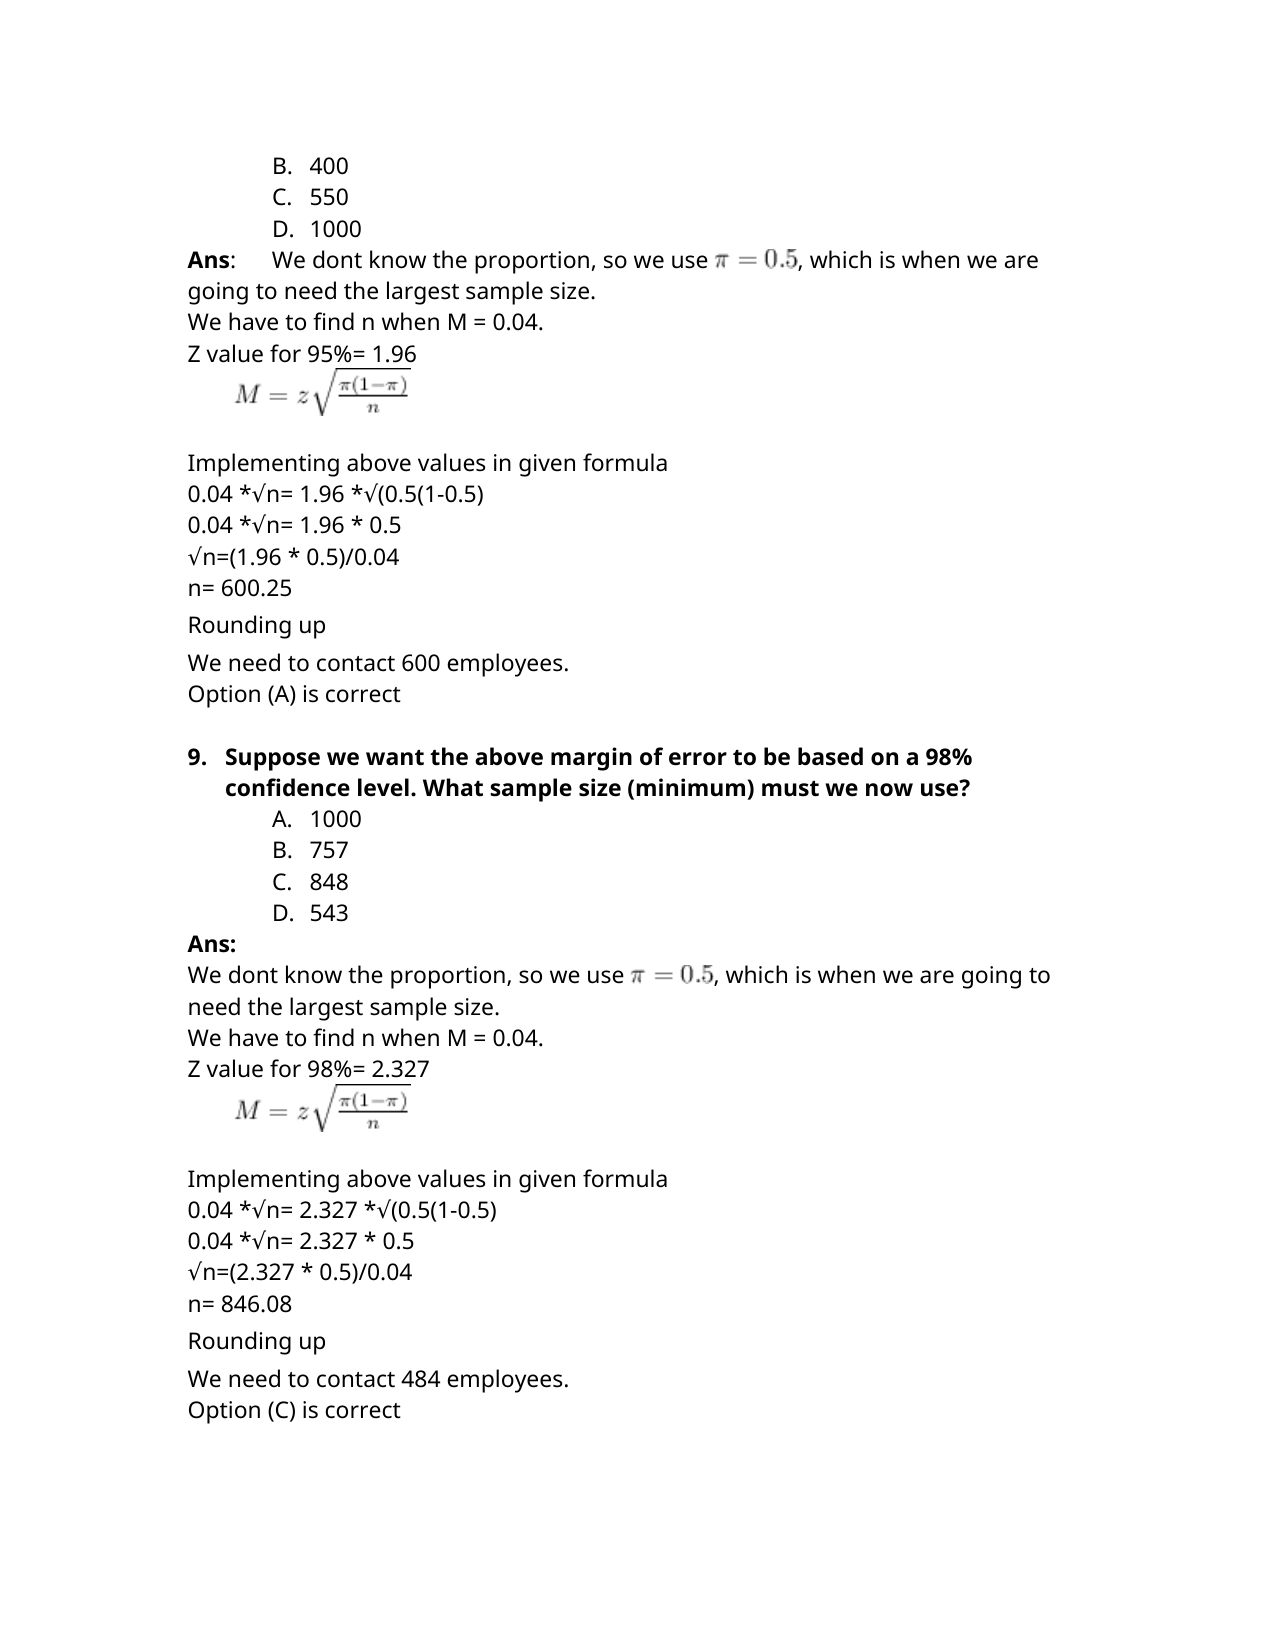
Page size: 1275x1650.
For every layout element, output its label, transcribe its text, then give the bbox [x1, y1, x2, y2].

picture [630, 965, 714, 984]
picture [234, 1084, 411, 1132]
text Option (C) is correct [187, 1394, 1087, 1425]
text We need to contact 600 employees. [187, 641, 1087, 678]
text 0.04 *√n= 1.96 *√(0.5(1-0.5) [187, 478, 1087, 509]
text Implementing above values in given formula [187, 447, 1087, 478]
list 1000 [272, 212, 1087, 244]
text 0.04 *√n= 1.96 * 0.5 [187, 509, 1087, 541]
text Option (A) is correct [187, 678, 1087, 709]
text We need to contact 484 employees. [187, 1356, 1087, 1394]
list 757 [272, 834, 1087, 866]
text Ans: We dont know the proportion, so we use , which is when we are going to need the largest sample size. [187, 244, 1087, 306]
list 848 [272, 866, 1087, 897]
text n= 846.08 [187, 1287, 1087, 1319]
text n= 600.25 [187, 572, 1087, 603]
text Rounding up [187, 1319, 1087, 1356]
text 0.04 *√n= 2.327 *√(0.5(1-0.5) [187, 1194, 1087, 1225]
picture [234, 368, 411, 416]
list 550 [272, 181, 1087, 212]
text Ans: [187, 928, 1087, 959]
text We have to find n when M = 0.04. [187, 1022, 1087, 1053]
list Suppose we want the above margin of error to be based on a 98% confidence level. What sample size (minimum) must we now use? [187, 741, 1087, 803]
text We dont know the proportion, so we use , which is when we are going to need the largest sample size. [187, 959, 1087, 1022]
list 400 [272, 150, 1087, 181]
text Implementing above values in given formula [187, 1162, 1087, 1194]
list 543 [272, 897, 1087, 928]
text Z value for 95%= 1.96 [187, 337, 1087, 369]
text Rounding up [187, 603, 1087, 641]
text Z value for 98%= 2.327 [187, 1053, 1087, 1084]
text We have to find n when M = 0.04. [187, 306, 1087, 337]
text √n=(1.96 * 0.5)/0.04 [187, 541, 1087, 572]
list 1000 [272, 803, 1087, 834]
picture [714, 249, 798, 269]
text 0.04 *√n= 2.327 * 0.5 [187, 1225, 1087, 1256]
text √n=(2.327 * 0.5)/0.04 [187, 1256, 1087, 1287]
